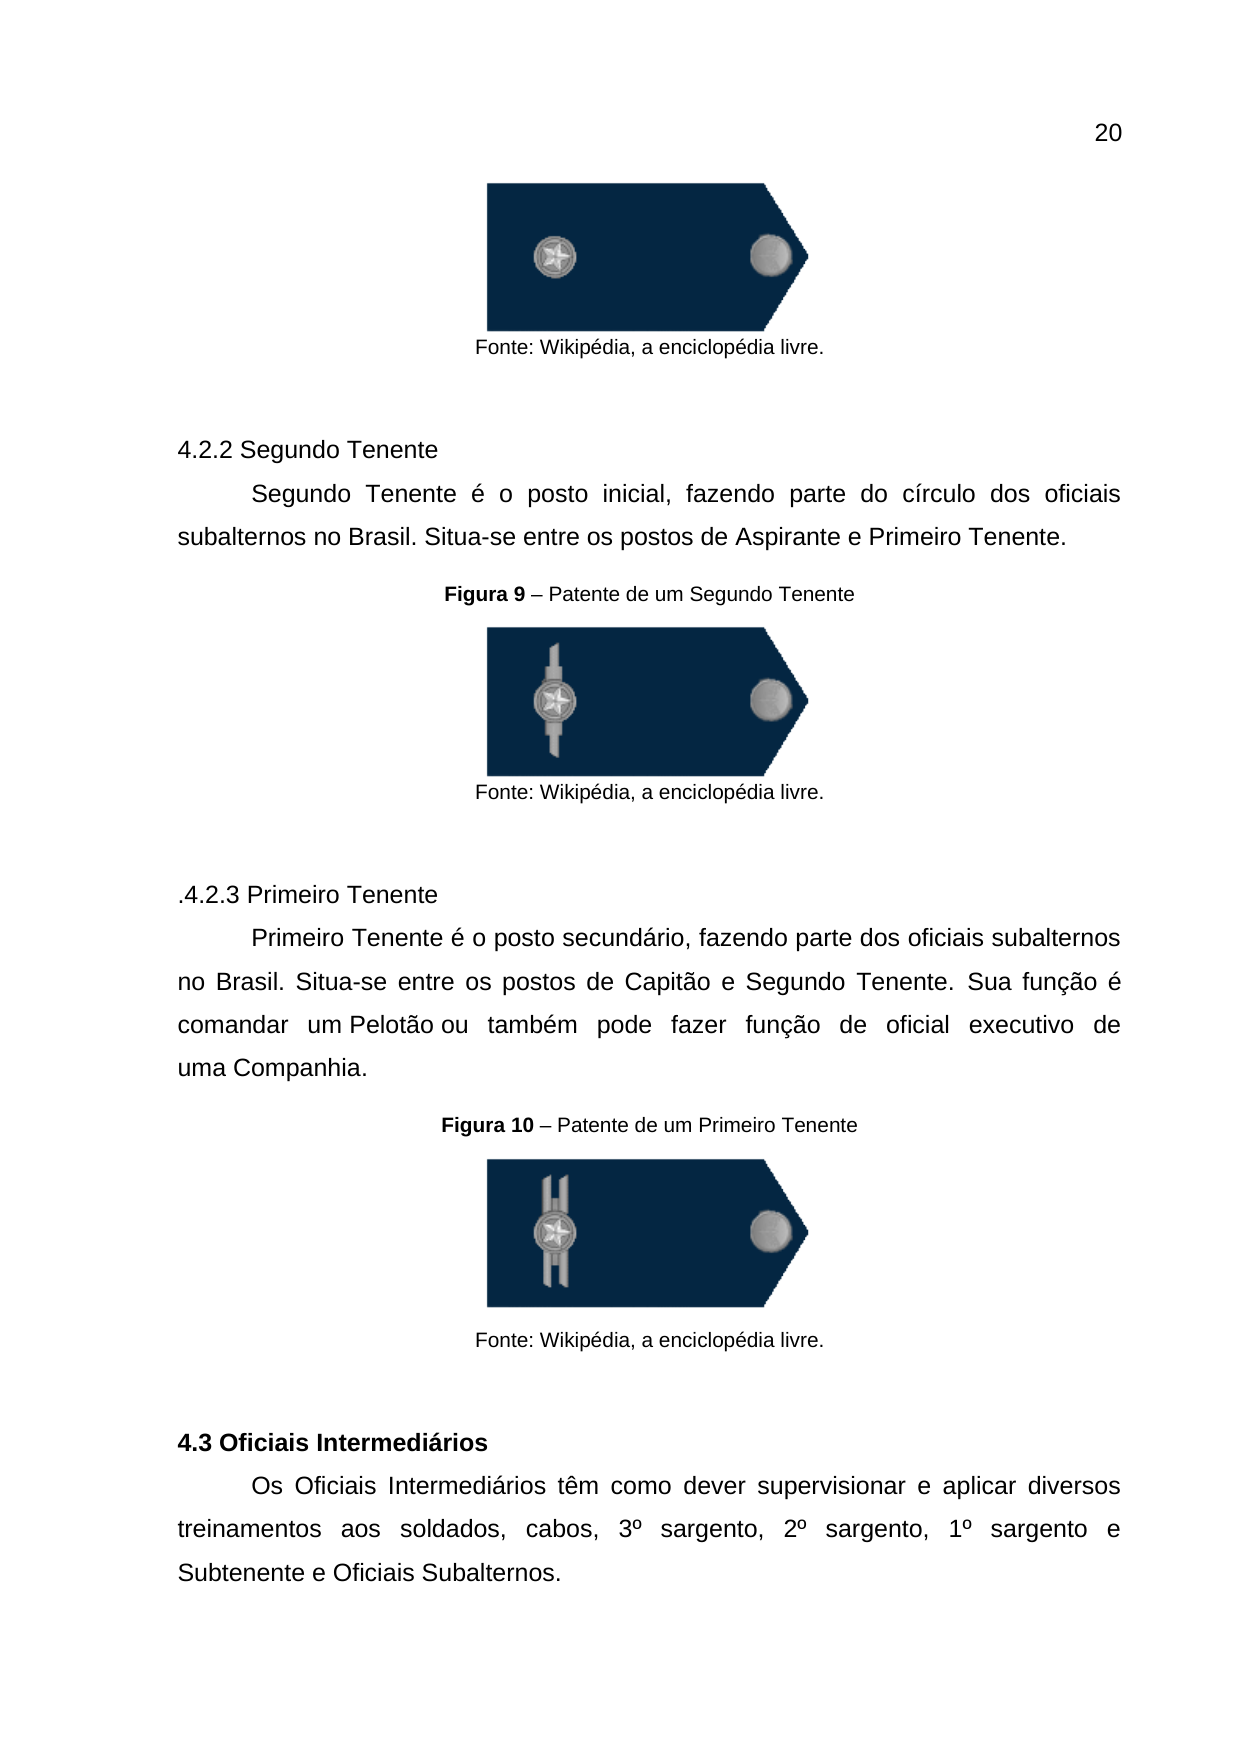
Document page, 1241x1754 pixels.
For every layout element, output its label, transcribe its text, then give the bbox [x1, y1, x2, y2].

subtitle 4.2.2 Segundo Tenente [177, 435, 1122, 464]
subtitle 4.3 Oficiais Intermediários [177, 1428, 1122, 1457]
text Os Oficiais Intermediários têm como dever supervisionar e aplicar diversos treinamentos aos soldados, cabos, 3º sargento, 2º sargento, 1º sargento e Subtenente e Oficiais Subalternos. [177, 1471, 1122, 1586]
text Primeiro Tenente é o posto secundário, fazendo parte dos oficiais subalternos no Brasil. Situa-se entre os postos de Capitão e Segundo Tenente. Sua função é comandar um Pelotão ou também pode fazer função de oficial executivo de uma Companhia. [177, 1038, 1122, 1082]
text Figura 9 – Patente de um Segundo Tenente [177, 581, 1122, 605]
text Segundo Tenente é o posto inicial, fazendo parte do círculo dos oficiais subalternos no Brasil. Situa-se entre os postos de Aspirante e Primeiro Tenente. [177, 478, 1122, 550]
picture [484, 177, 815, 335]
text Primeiro Tenente é o posto secundário, fazendo parte dos oficiais subalternos no Brasil. Situa-se entre os postos de Capitão e Segundo Tenente. Sua função é comandar um Pelotão ou também pode fazer função de oficial executivo de uma Companhia. [177, 923, 1122, 1010]
text Figura 10 – Patente de um Primeiro Tenente [177, 1113, 1122, 1137]
picture [484, 622, 815, 780]
subtitle .4.2.3 Primeiro Tenente [177, 880, 1122, 909]
picture [484, 1153, 815, 1311]
text Fonte: Wikipédia, a enciclopédia livre. [177, 1328, 1122, 1352]
